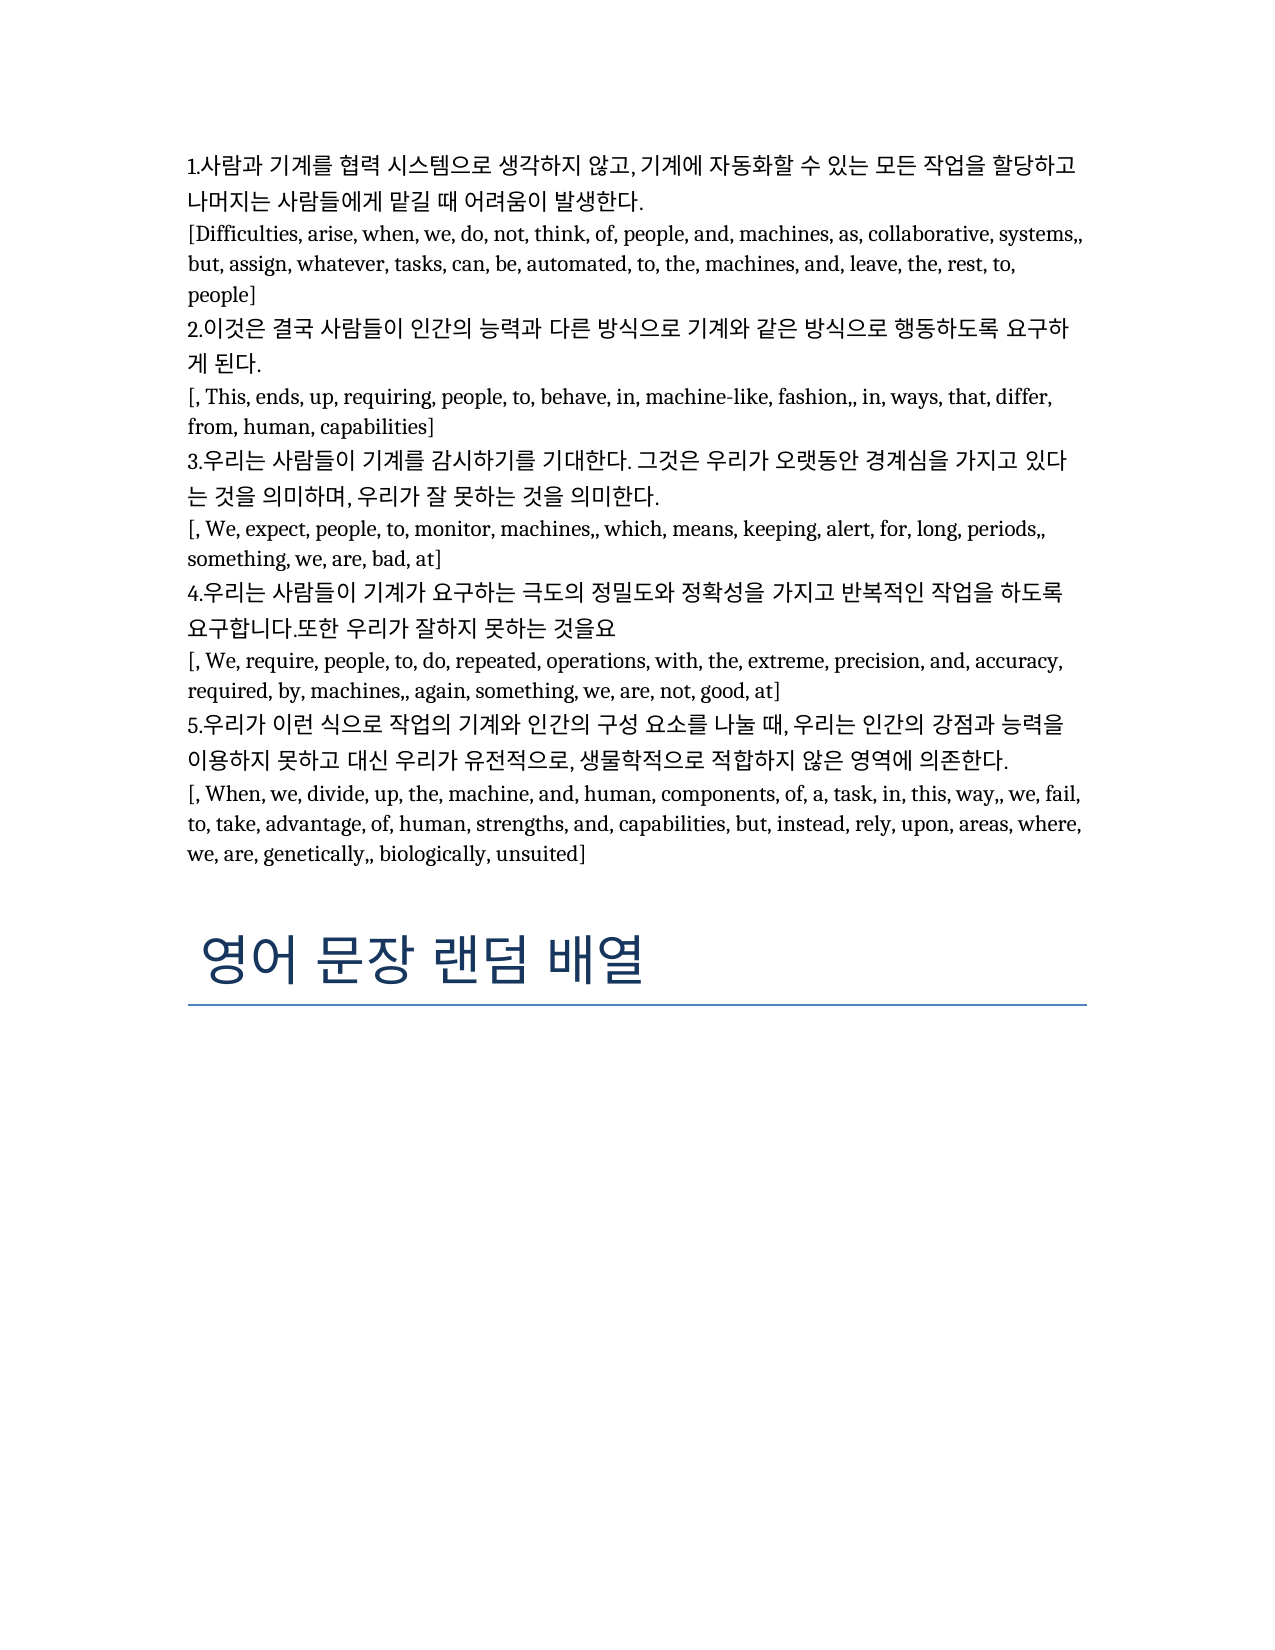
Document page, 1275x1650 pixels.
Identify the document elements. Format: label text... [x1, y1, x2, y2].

title 영어 문장 랜덤 배열 [187, 922, 1087, 1006]
text 1.사람과 기계를 협력 시스템으로 생각하지 않고, 기계에 자동화할 수 있는 모든 작업을 할당하고 나머지는 사람들에게 맡길 때 어려움이 발생한다. [Difficulties, arise, when, we, do, not, think, of, people, and, machines, as, collaborative, systems,, but, assign, whatever, tasks, can, be, automated, to, the, machines, and, leave, the, rest, to, people] 2.이것은 결국 사람들이 인간의 능력과 다른 방식으로 기계와 같은 방식으로 행동하도록 요구하게 된다. [, This, ends, up, requiring, people, to, behave, in, machine-like, fashion,, in, ways, that, differ, from, human, capabilities] 3.우리는 사람들이 기계를 감시하기를 기대한다. 그것은 우리가 오랫동안 경계심을 가지고 있다는 것을 의미하며, 우리가 잘 못하는 것을 의미한다. [, We, expect, people, to, monitor, machines,, which, means, keeping, alert, for, long, periods,, something, we, are, bad, at] 4.우리는 사람들이 기계가 요구하는 극도의 정밀도와 정확성을 가지고 반복적인 작업을 하도록 요구합니다.또한 우리가 잘하지 못하는 것을요 [, We, require, people, to, do, repeated, operations, with, the, extreme, precision, and, accuracy, required, by, machines,, again, something, we, are, not, good, at] 5.우리가 이런 식으로 작업의 기계와 인간의 구성 요소를 나눌 때, 우리는 인간의 강점과 능력을 이용하지 못하고 대신 우리가 유전적으로, 생물학적으로 적합하지 않은 영역에 의존한다. [, When, we, divide, up, the, machine, and, human, components, of, a, task, in, this, way,, we, fail, to, take, advantage, of, human, strengths, and, capabilities, but, instead, rely, upon, areas, where, we, are, genetically,, biologically, unsuited] [187, 150, 1087, 897]
